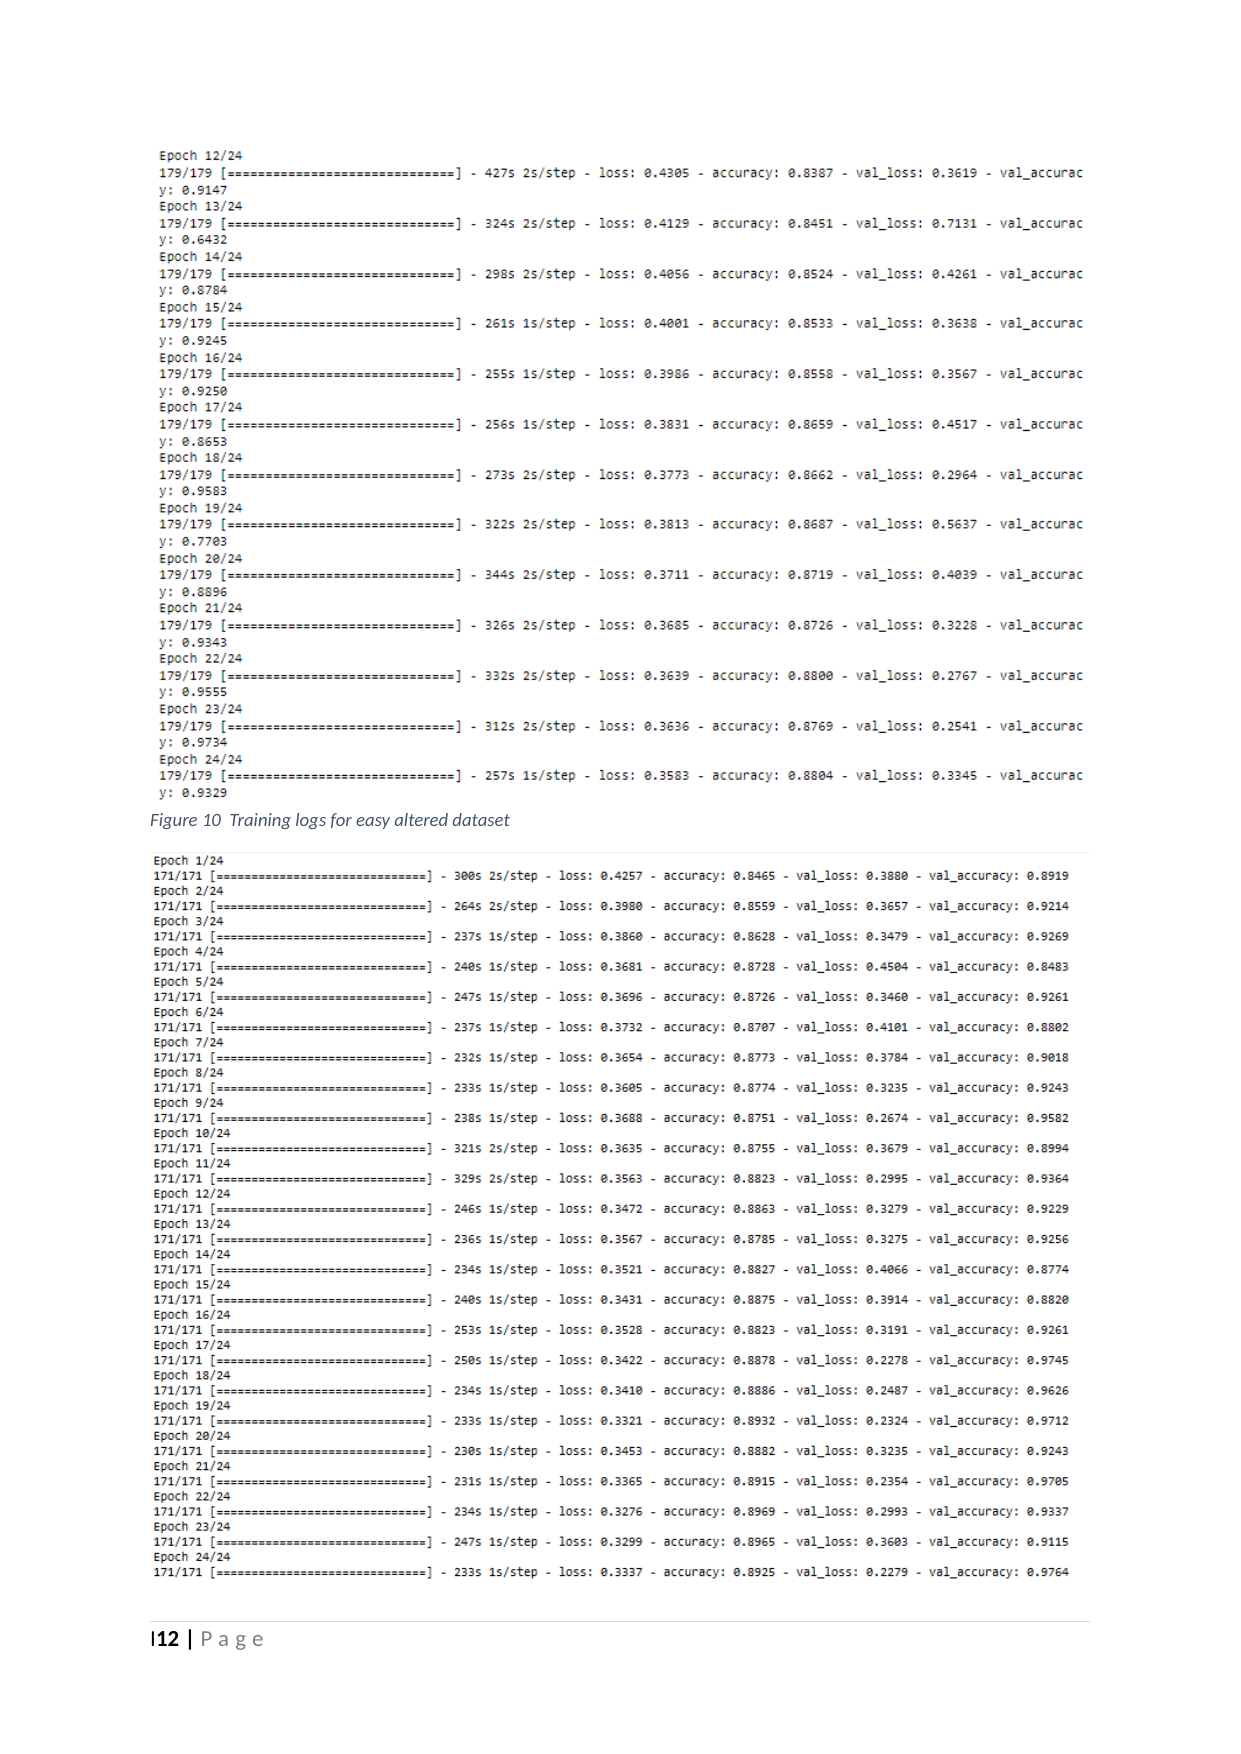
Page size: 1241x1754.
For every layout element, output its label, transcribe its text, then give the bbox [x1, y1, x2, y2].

picture [150, 852, 1091, 1596]
picture [150, 150, 1091, 807]
